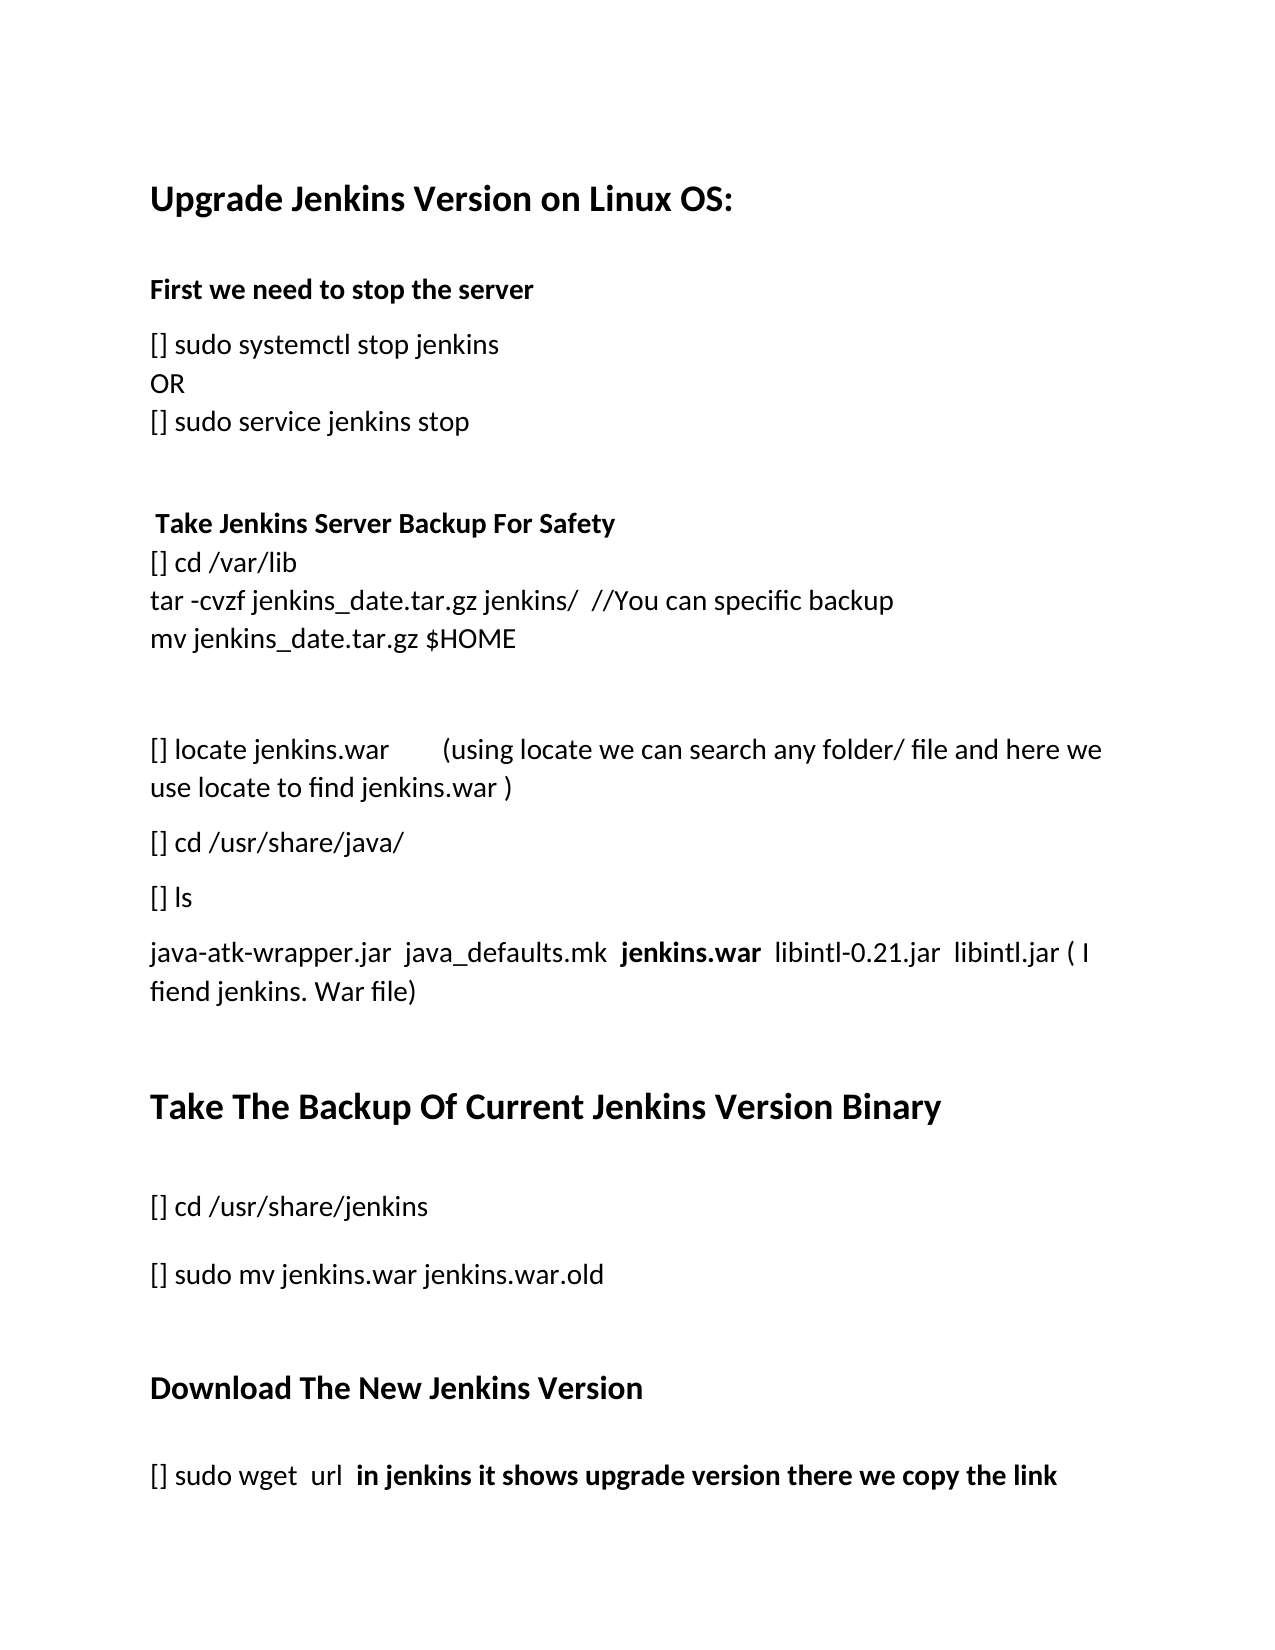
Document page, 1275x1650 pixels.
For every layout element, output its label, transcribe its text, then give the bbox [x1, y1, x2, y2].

text [] locate jenkins.war (using locate we can search any folder/ file and here we use locate to find jenkins.war ) [150, 731, 1125, 805]
subtitle Upgrade Jenkins Version on Linux OS: [150, 175, 1125, 221]
subtitle Download The New Jenkins Version [150, 1367, 1125, 1407]
subtitle Take The Backup Of Current Jenkins Version Binary [150, 1083, 1125, 1129]
text First we need to stop the server [150, 271, 1125, 307]
text [] sudo wget url in jenkins it shows upgrade version there we copy the link [150, 1457, 1125, 1493]
subtitle Take Jenkins Server Backup For Safety [150, 505, 1125, 541]
text [] cd /usr/share/jenkins [] sudo mv jenkins.war jenkins.war.old [150, 1188, 1125, 1292]
text [] ls [150, 879, 1125, 915]
text java-atk-wrapper.jar java_defaults.mk jenkins.war libintl-0.21.jar libintl.jar ( I fiend jenkins. War file) [150, 934, 1125, 1009]
text [] cd /usr/share/java/ [150, 824, 1125, 860]
text [] cd /var/lib tar -cvzf jenkins_date.tar.gz jenkins/ //You can specific backup mv jenkins_date.tar.gz $HOME [150, 544, 1125, 656]
text [] sudo systemctl stop jenkins OR [] sudo service jenkins stop [150, 326, 1125, 439]
